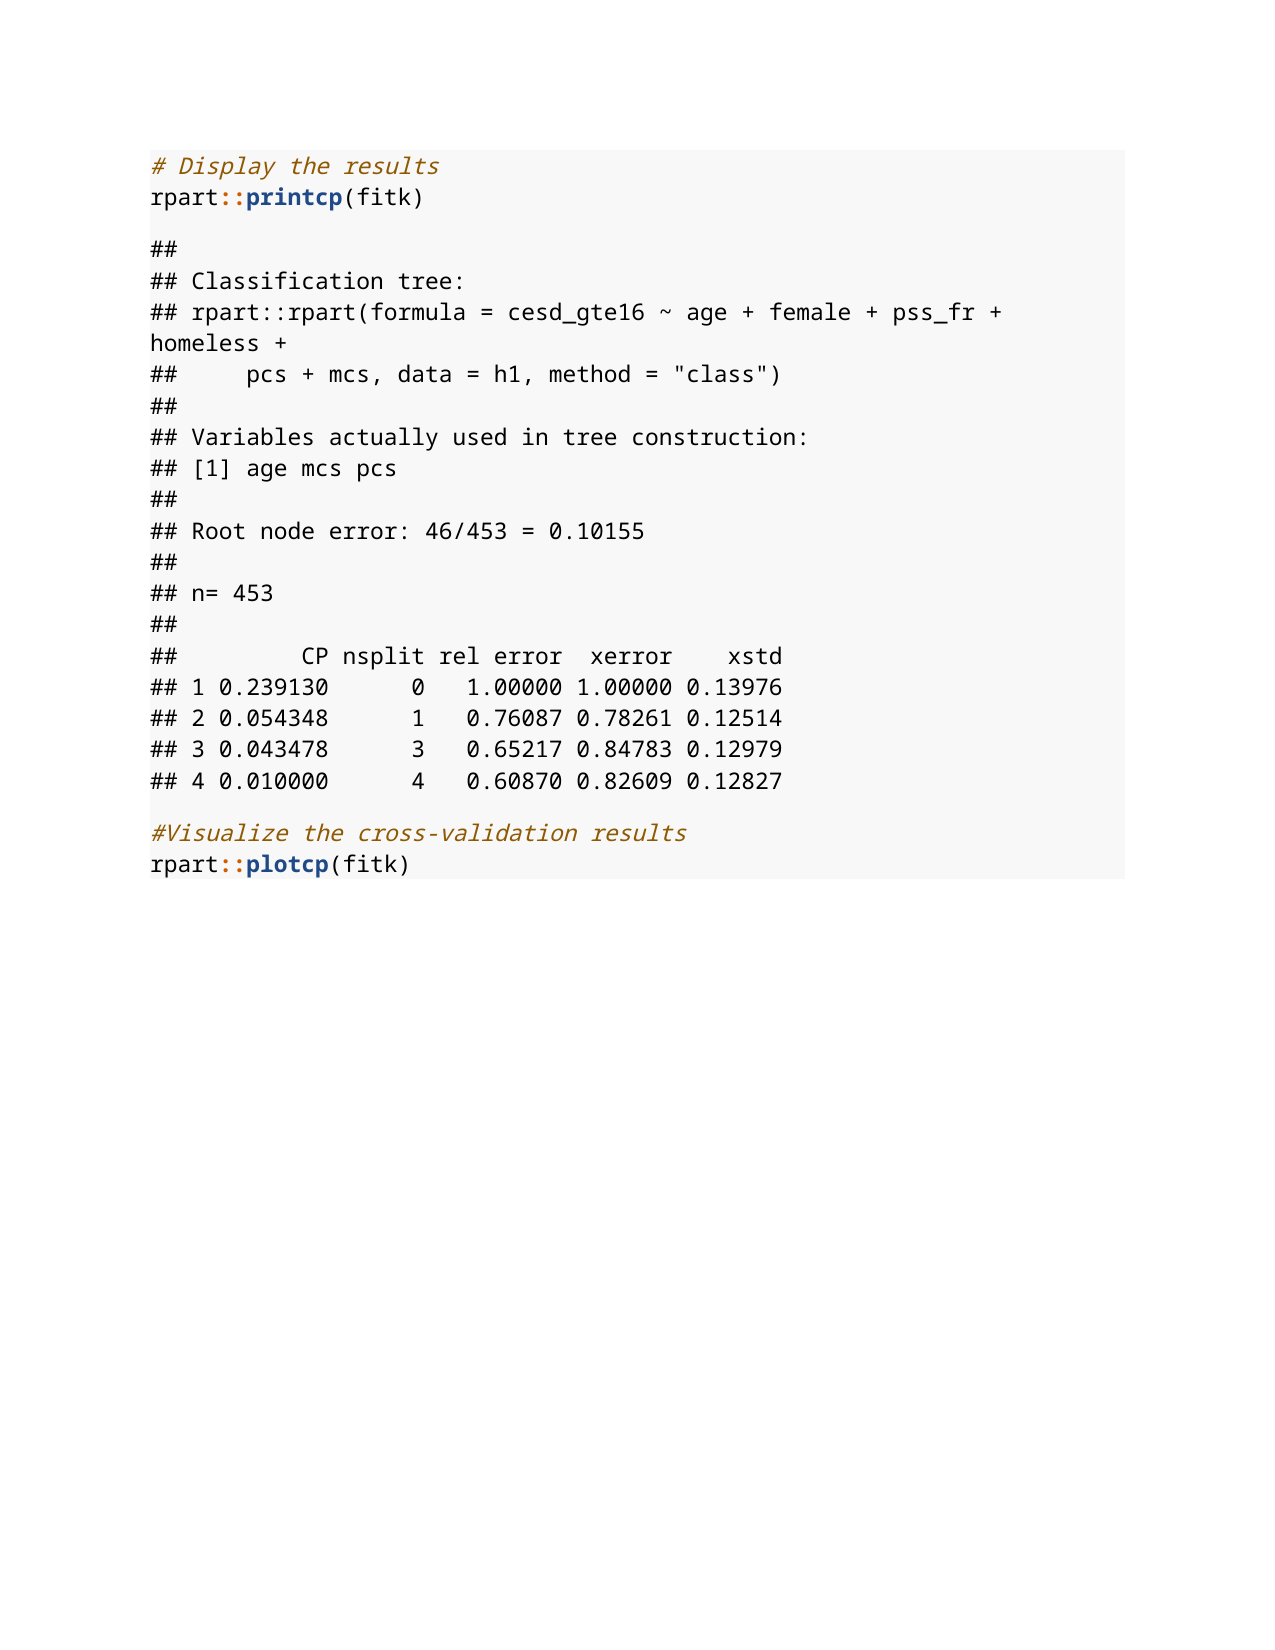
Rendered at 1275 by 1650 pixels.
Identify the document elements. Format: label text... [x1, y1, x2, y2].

text ## ## Classification tree: ## rpart::rpart(formula = cesd_gte16 ~ age + female + pss_fr + homeless + ## pcs + mcs, data = h1, method = "class") ## ## Variables actually used in tree construction: ## [1] age mcs pcs ## ## Root node error: 46/453 = 0.10155 ## ## n= 453 ## ## CP nsplit rel error xerror xstd ## 1 0.239130 0 1.00000 1.00000 0.13976 ## 2 0.054348 1 0.76087 0.78261 0.12514 ## 3 0.043478 3 0.65217 0.84783 0.12979 ## 4 0.010000 4 0.60870 0.82609 0.12827 [150, 233, 1125, 796]
text #Visualize the cross-validation results rpart::plotcp(fitk) [411, 817, 1125, 879]
text # Display the results rpart::printcp(fitk) [425, 150, 1125, 212]
